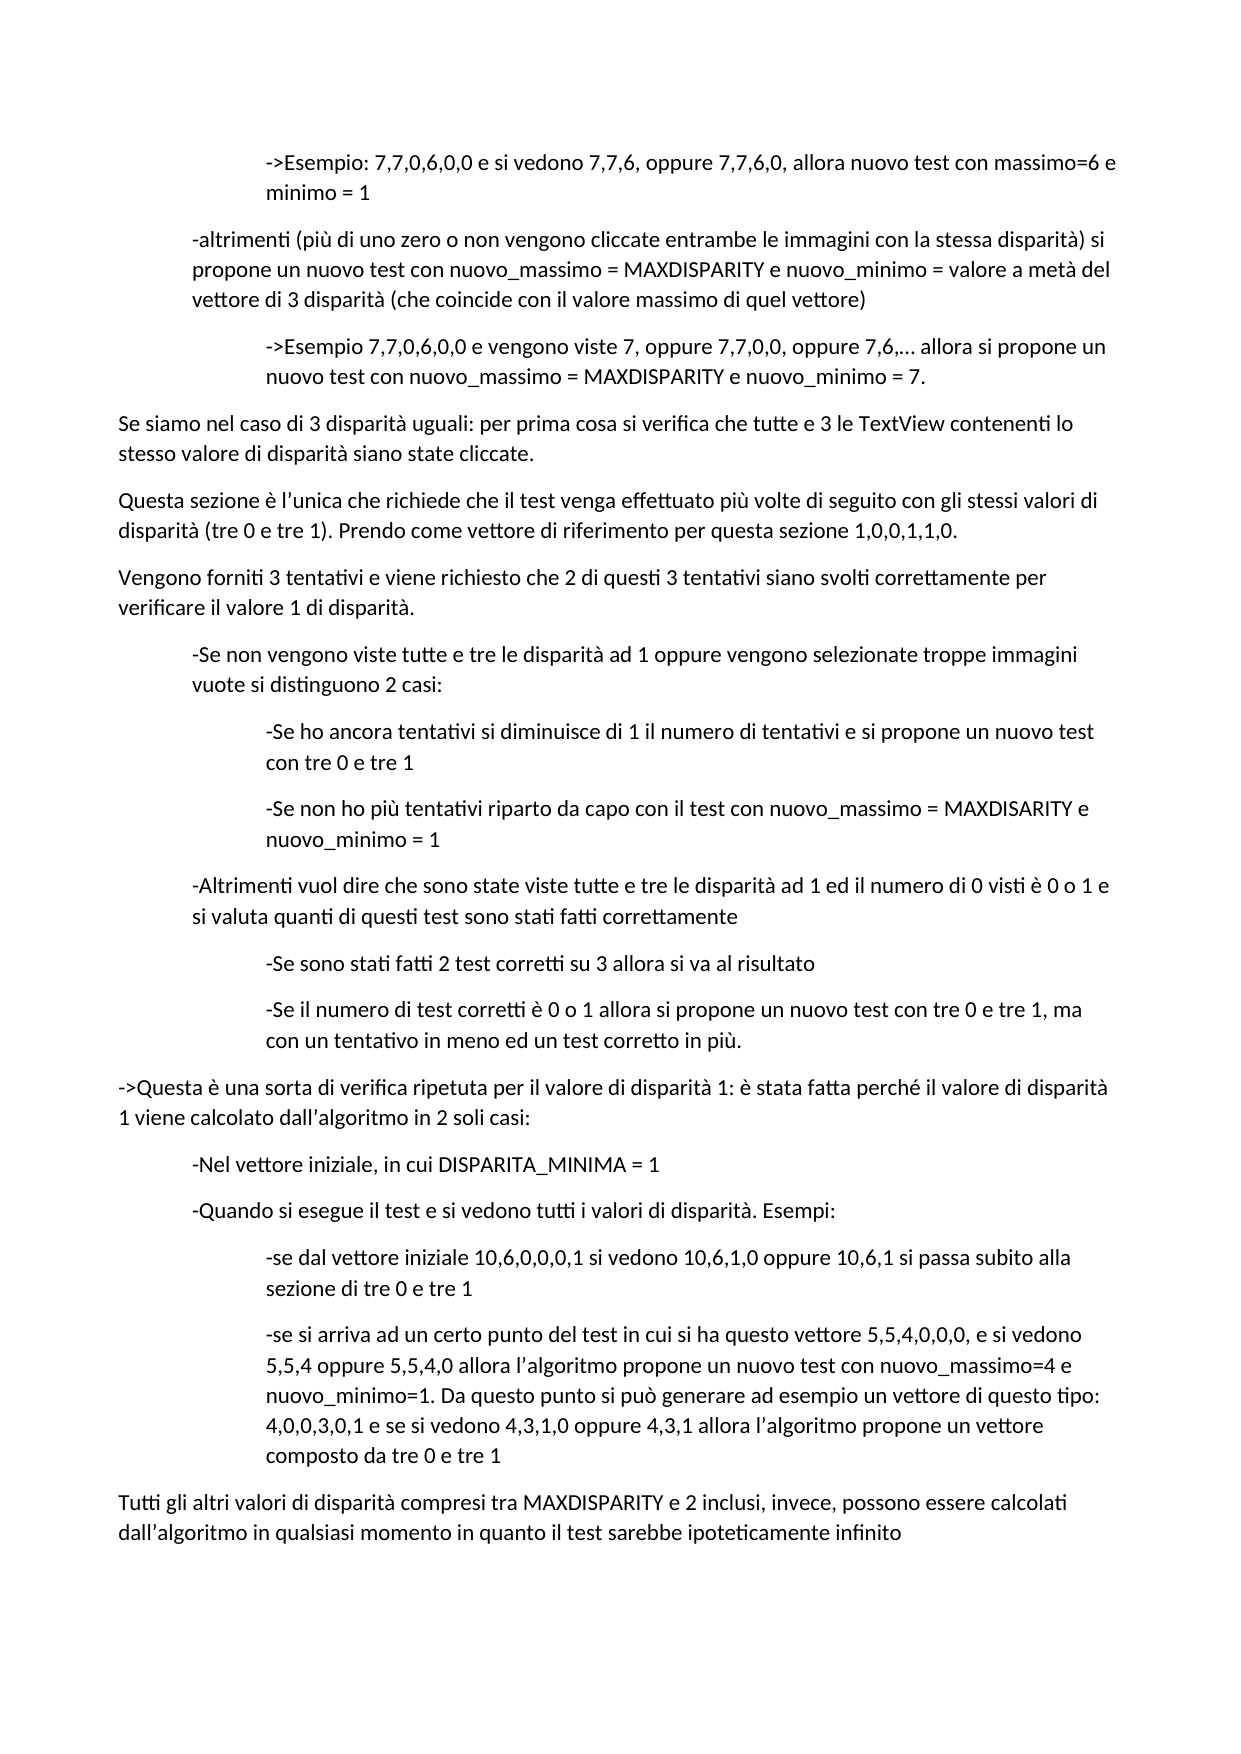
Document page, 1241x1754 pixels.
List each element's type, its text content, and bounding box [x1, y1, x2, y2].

text -Altrimenti vuol dire che sono state viste tutte e tre le disparità ad 1 ed il numero di 0 visti è 0 o 1 e si valuta quanti di questi test sono stati fatti correttamente [192, 872, 1122, 930]
text Questa sezione è l’unica che richiede che il test venga effettuato più volte di seguito con gli stessi valori di disparità (tre 0 e tre 1). Prendo come vettore di riferimento per questa sezione 1,0,0,1,1,0. [118, 486, 1122, 544]
text -Se non vengono viste tutte e tre le disparità ad 1 oppure vengono selezionate troppe immagini vuote si distinguono 2 casi: [192, 640, 1122, 698]
text -se dal vettore iniziale 10,6,0,0,0,1 si vedono 10,6,1,0 oppure 10,6,1 si passa subito alla sezione di tre 0 e tre 1 [266, 1243, 1122, 1302]
text -Se sono stati fatti 2 test corretti su 3 allora si va al risultato [192, 949, 1122, 977]
text Tutti gli altri valori di disparità compresi tra MAXDISPARITY e 2 inclusi, invece, possono essere calcolati dall’algoritmo in qualsiasi momento in quanto il test sarebbe ipoteticamente infinito [118, 1488, 1122, 1546]
text -altrimenti (più di uno zero o non vengono cliccate entrambe le immagini con la stessa disparità) si propone un nuovo test con nuovo_massimo = MAXDISPARITY e nuovo_minimo = valore a metà del vettore di 3 disparità (che coincide con il valore massimo di quel vettore) [192, 225, 1122, 313]
text Vengono forniti 3 tentativi e viene richiesto che 2 di questi 3 tentativi siano svolti correttamente per verificare il valore 1 di disparità. [118, 563, 1122, 621]
text -Se ho ancora tentativi si diminuisce di 1 il numero di tentativi e si propone un nuovo test con tre 0 e tre 1 [266, 717, 1122, 776]
text -Se non ho più tentativi riparto da capo con il test con nuovo_massimo = MAXDISARITY e nuovo_minimo = 1 [266, 794, 1122, 853]
text -se si arriva ad un certo punto del test in cui si ha questo vettore 5,5,4,0,0,0, e si vedono 5,5,4 oppure 5,5,4,0 allora l’algoritmo propone un nuovo test con nuovo_massimo=4 e nuovo_minimo=1. Da questo punto si può generare ad esempio un vettore di questo tipo: 4,0,0,3,0,1 e se si vedono 4,3,1,0 oppure 4,3,1 allora l’algoritmo propone un vettore composto da tre 0 e tre 1 [266, 1321, 1122, 1469]
text -Nel vettore iniziale, in cui DISPARITA_MINIMA = 1 [118, 1150, 1122, 1178]
text Se siamo nel caso di 3 disparità uguali: per prima cosa si verifica che tutte e 3 le TextView contenenti lo stesso valore di disparità siano state cliccate. [118, 409, 1122, 467]
text ->Questa è una sorta di verifica ripetuta per il valore di disparità 1: è stata fatta perché il valore di disparità 1 viene calcolato dall’algoritmo in 2 soli casi: [118, 1073, 1122, 1131]
text -Quando si esegue il test e si vedono tutti i valori di disparità. Esempi: [118, 1197, 1122, 1224]
text -Se il numero di test corretti è 0 o 1 allora si propone un nuovo test con tre 0 e tre 1, ma con un tentativo in meno ed un test corretto in più. [266, 996, 1122, 1054]
text ->Esempio: 7,7,0,6,0,0 e si vedono 7,7,6, oppure 7,7,6,0, allora nuovo test con massimo=6 e minimo = 1 [266, 148, 1122, 206]
text ->Esempio 7,7,0,6,0,0 e vengono viste 7, oppure 7,7,0,0, oppure 7,6,… allora si propone un nuovo test con nuovo_massimo = MAXDISPARITY e nuovo_minimo = 7. [266, 332, 1122, 390]
